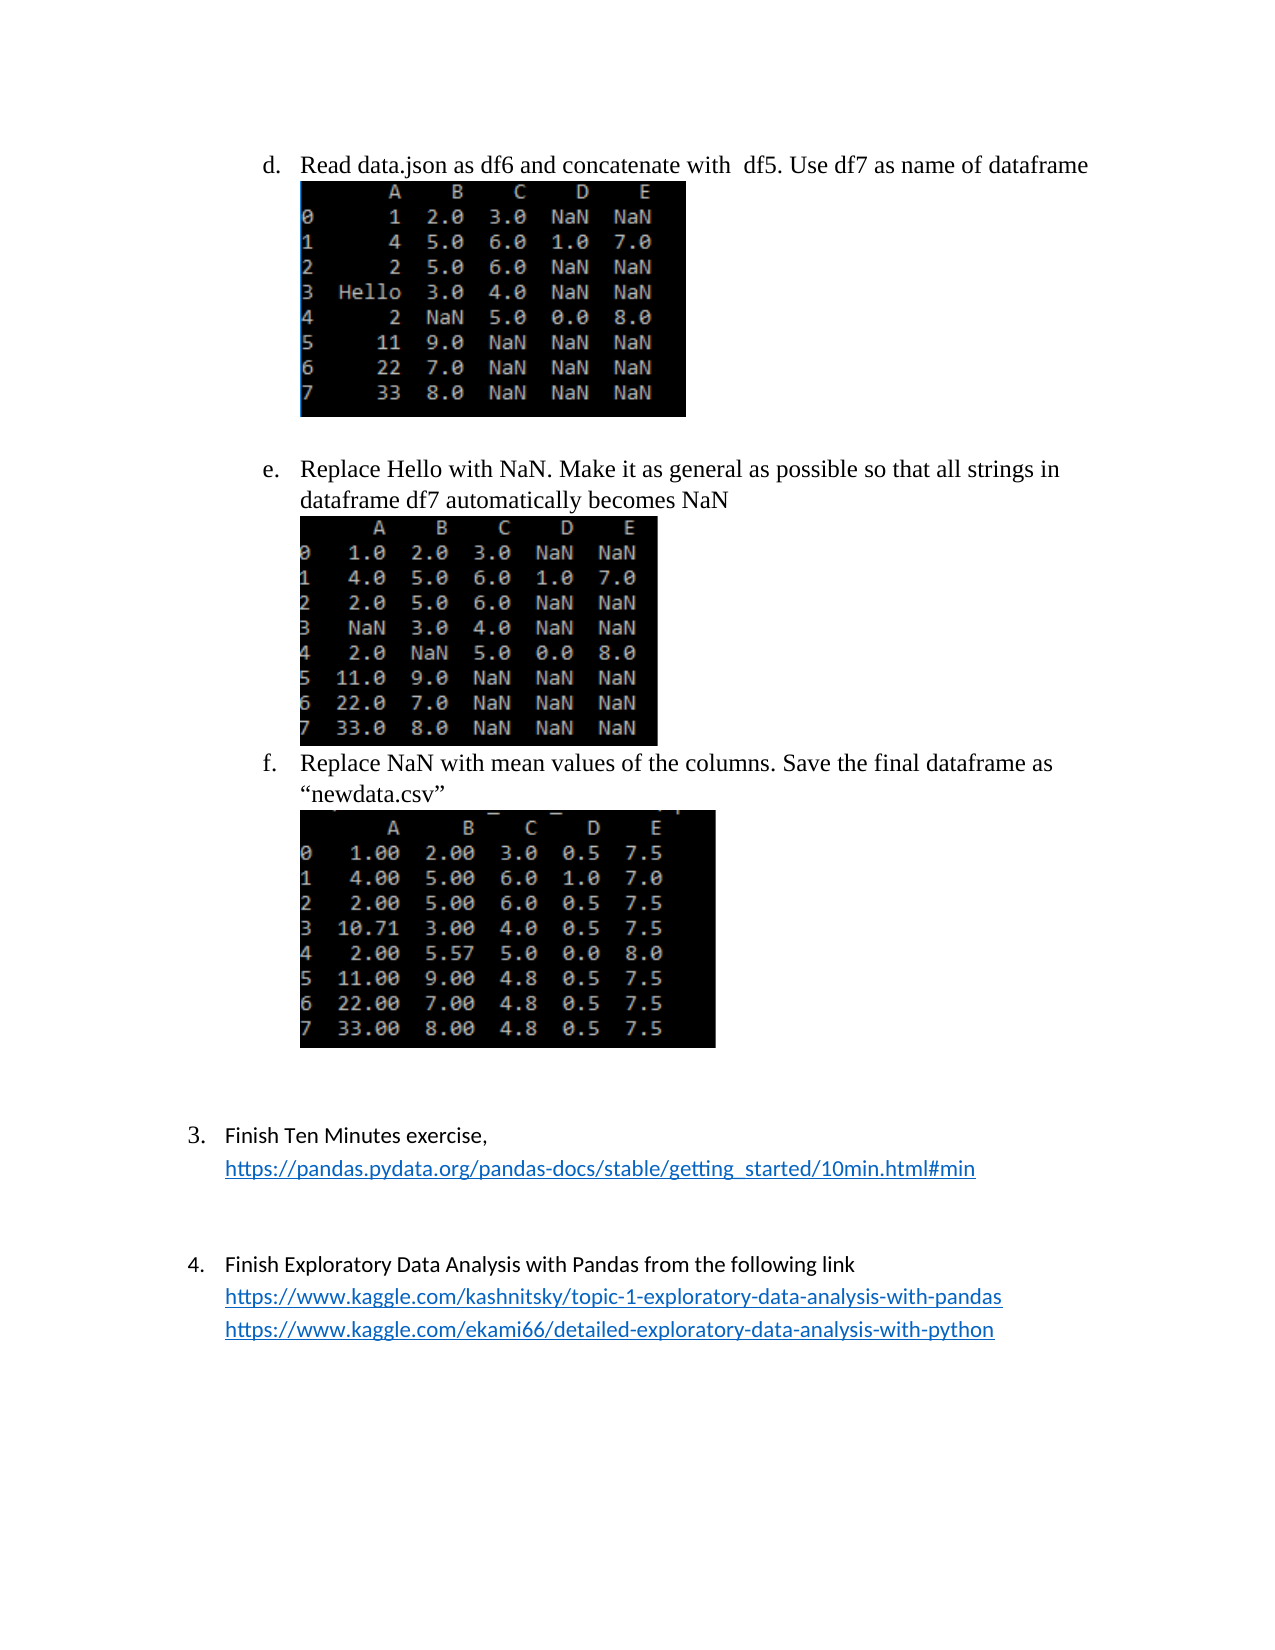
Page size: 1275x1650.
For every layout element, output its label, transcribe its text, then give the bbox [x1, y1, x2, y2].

picture [300, 516, 658, 746]
list Read data.json as df6 and concatenate with df5. Use df7 as name of dataframe [262, 150, 1125, 179]
list Replace NaN with mean values of the columns. Save the final dataframe as “newdata.csv” [262, 748, 1125, 808]
list Finish Ten Minutes exercise, [187, 1120, 1125, 1149]
list Finish Exploratory Data Analysis with Pandas from the following link [187, 1250, 1125, 1278]
list https://www.kaggle.com/kashnitsky/topic-1-exploratory-data-analysis-with-pandas https://www.kaggle.com/ekami66/detailed-exploratory-data-analysis-with-python [225, 1282, 1125, 1343]
picture [300, 810, 716, 1048]
list https://pandas.pydata.org/pandas-docs/stable/getting_started/10min.html#min [225, 1154, 1125, 1182]
list Replace Hello with NaN. Make it as general as possible so that all strings in dataframe df7 automatically becomes NaN [262, 454, 1125, 514]
picture [300, 181, 686, 417]
